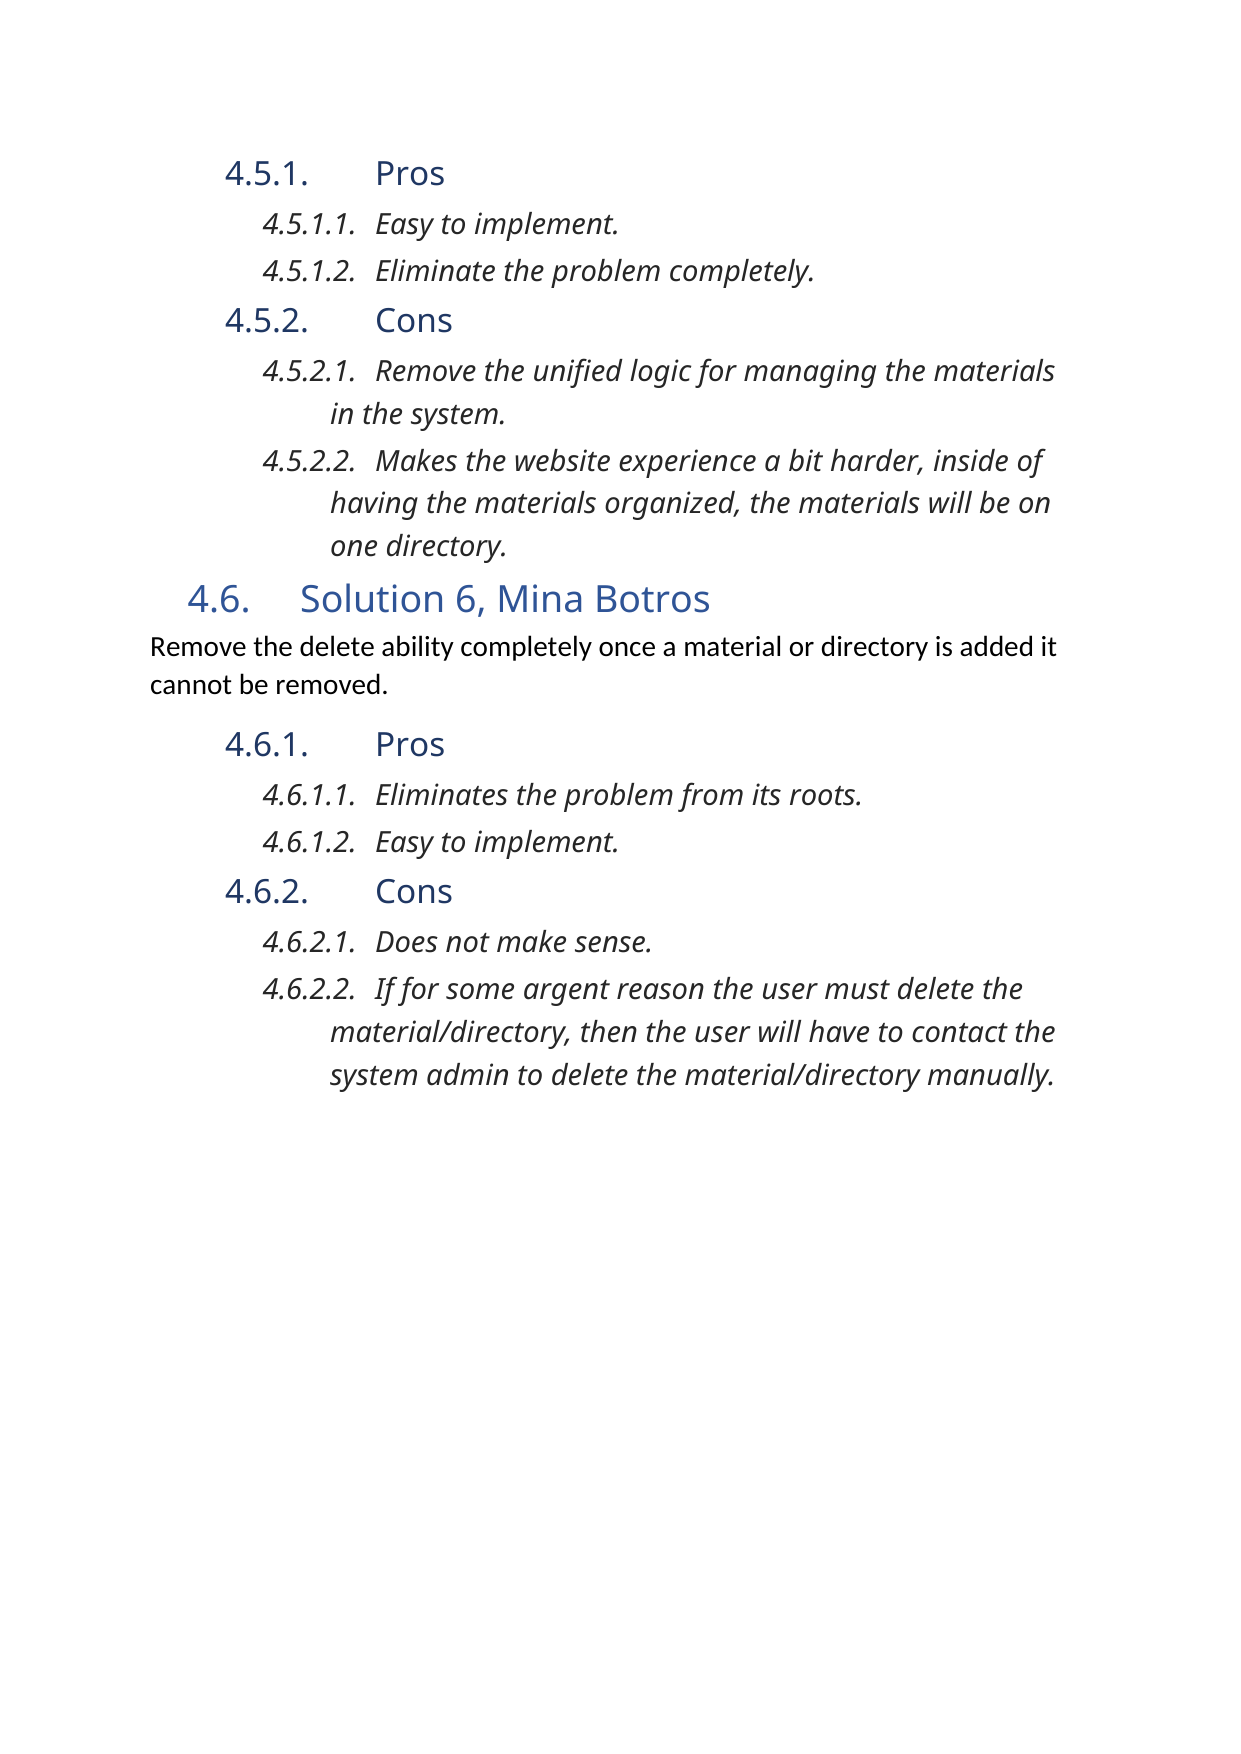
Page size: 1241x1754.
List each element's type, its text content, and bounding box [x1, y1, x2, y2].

subtitle Cons [225, 297, 1090, 342]
subtitle Pros [225, 150, 1090, 195]
subtitle Makes the website experience a bit harder, inside of having the materials organized, the materials will be on one directory. [262, 440, 1090, 565]
text Remove the delete ability completely once a material or directory is added it cannot be removed. [150, 628, 1090, 702]
subtitle Eliminate the problem completely. [262, 250, 1090, 290]
subtitle Easy to implement. [262, 821, 1090, 861]
subtitle If for some argent reason the user must delete the material/directory, then the user will have to contact the system admin to delete the material/directory manually. [262, 968, 1090, 1094]
subtitle Does not make sense. [262, 921, 1090, 961]
subtitle Easy to implement. [262, 203, 1090, 243]
subtitle Pros [225, 721, 1090, 767]
subtitle Remove the unified logic for managing the materials in the system. [262, 350, 1090, 433]
subtitle Cons [225, 868, 1090, 914]
subtitle Eliminates the problem from its roots. [262, 774, 1090, 814]
